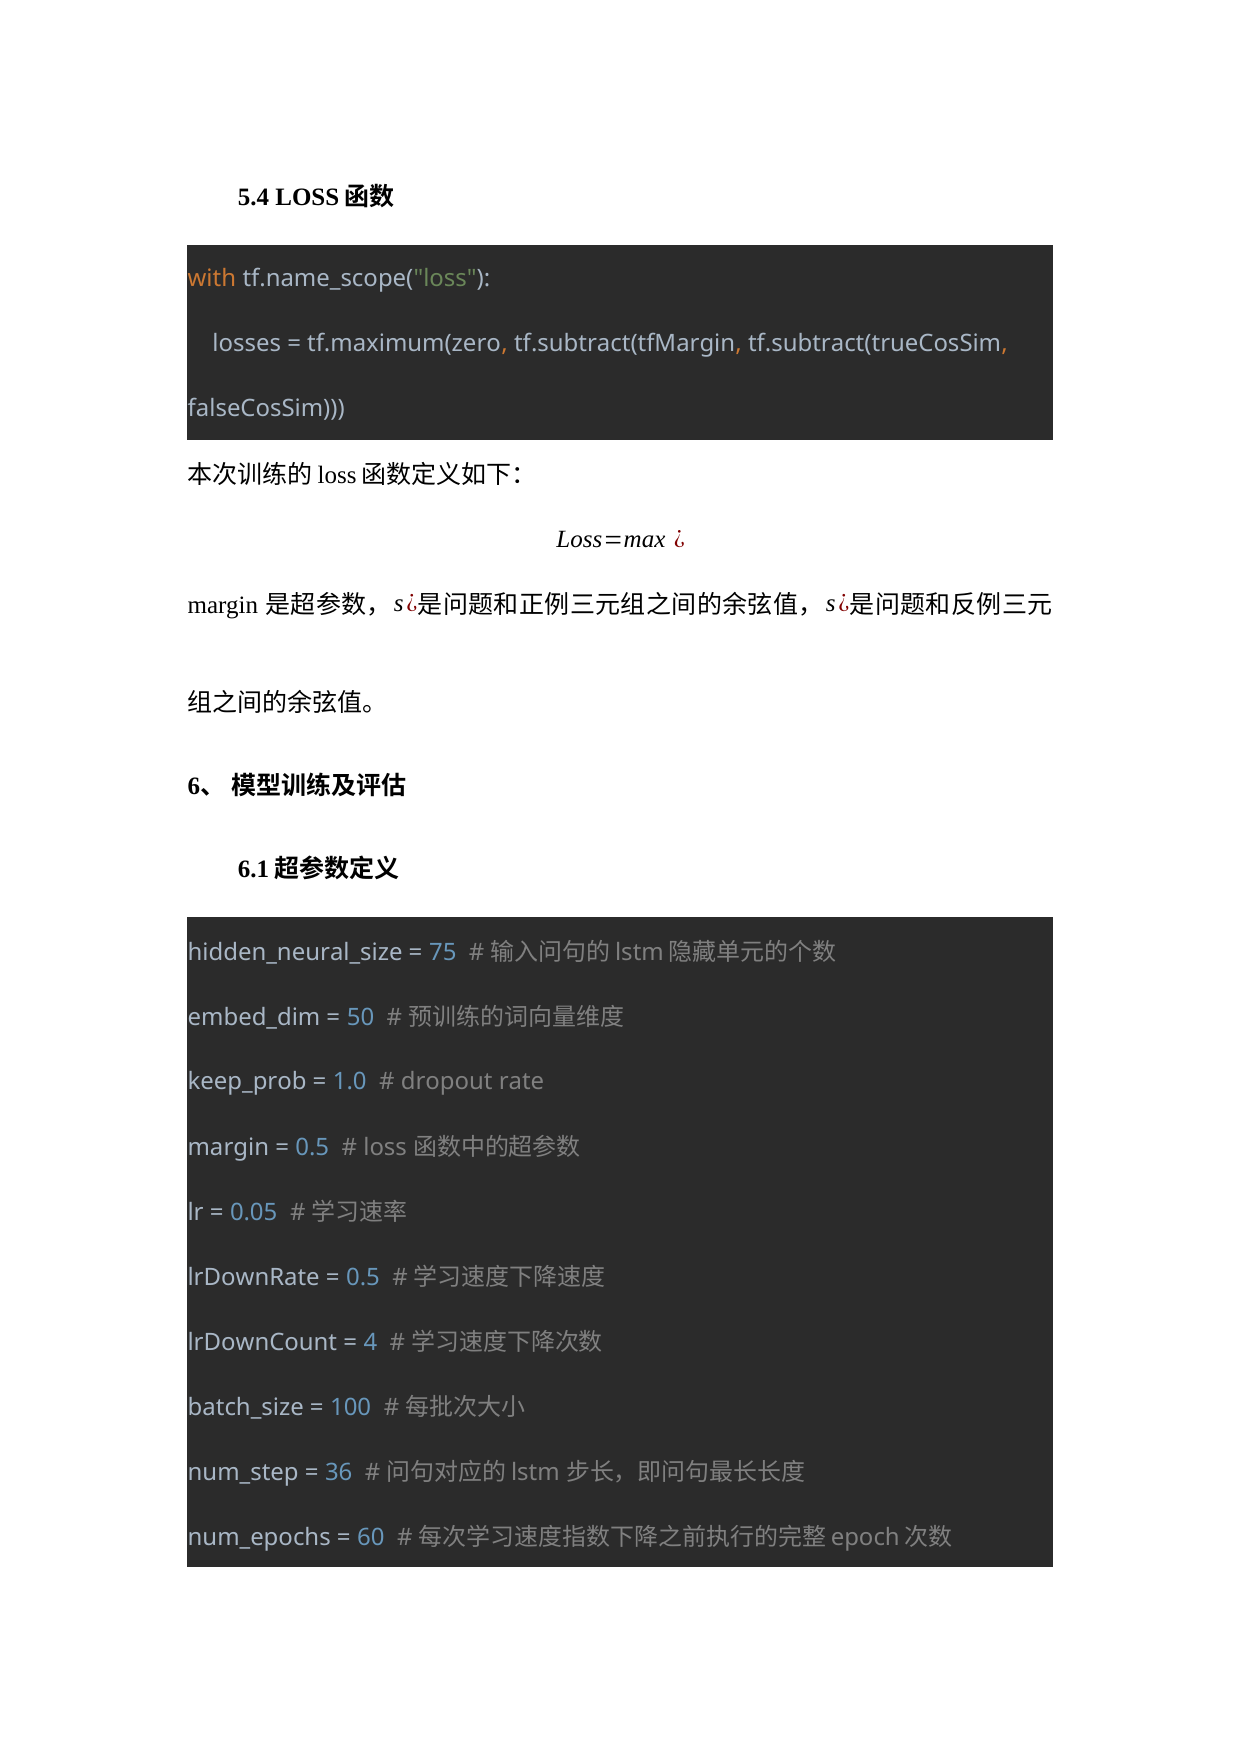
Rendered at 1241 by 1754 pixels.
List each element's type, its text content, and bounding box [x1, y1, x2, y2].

list 本次训练的loss函数定义如下： [187, 440, 1053, 505]
list 5.4 LOSS函数 [187, 162, 1053, 227]
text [187, 917, 1053, 1567]
list 模型训练及评估 [187, 751, 1053, 816]
text with tf.name_scope("loss"): losses = tf.maximum(zero, tf.subtract(tfMargin, tf.subtract(trueCosSim, falseCosSim))) [187, 245, 1053, 440]
list 6.1超参数定义 [187, 834, 1053, 899]
list margin 是超参数，是问题和正例三元组之间的余弦值，是问题和反例三元组之间的余弦值。 [187, 571, 1053, 733]
